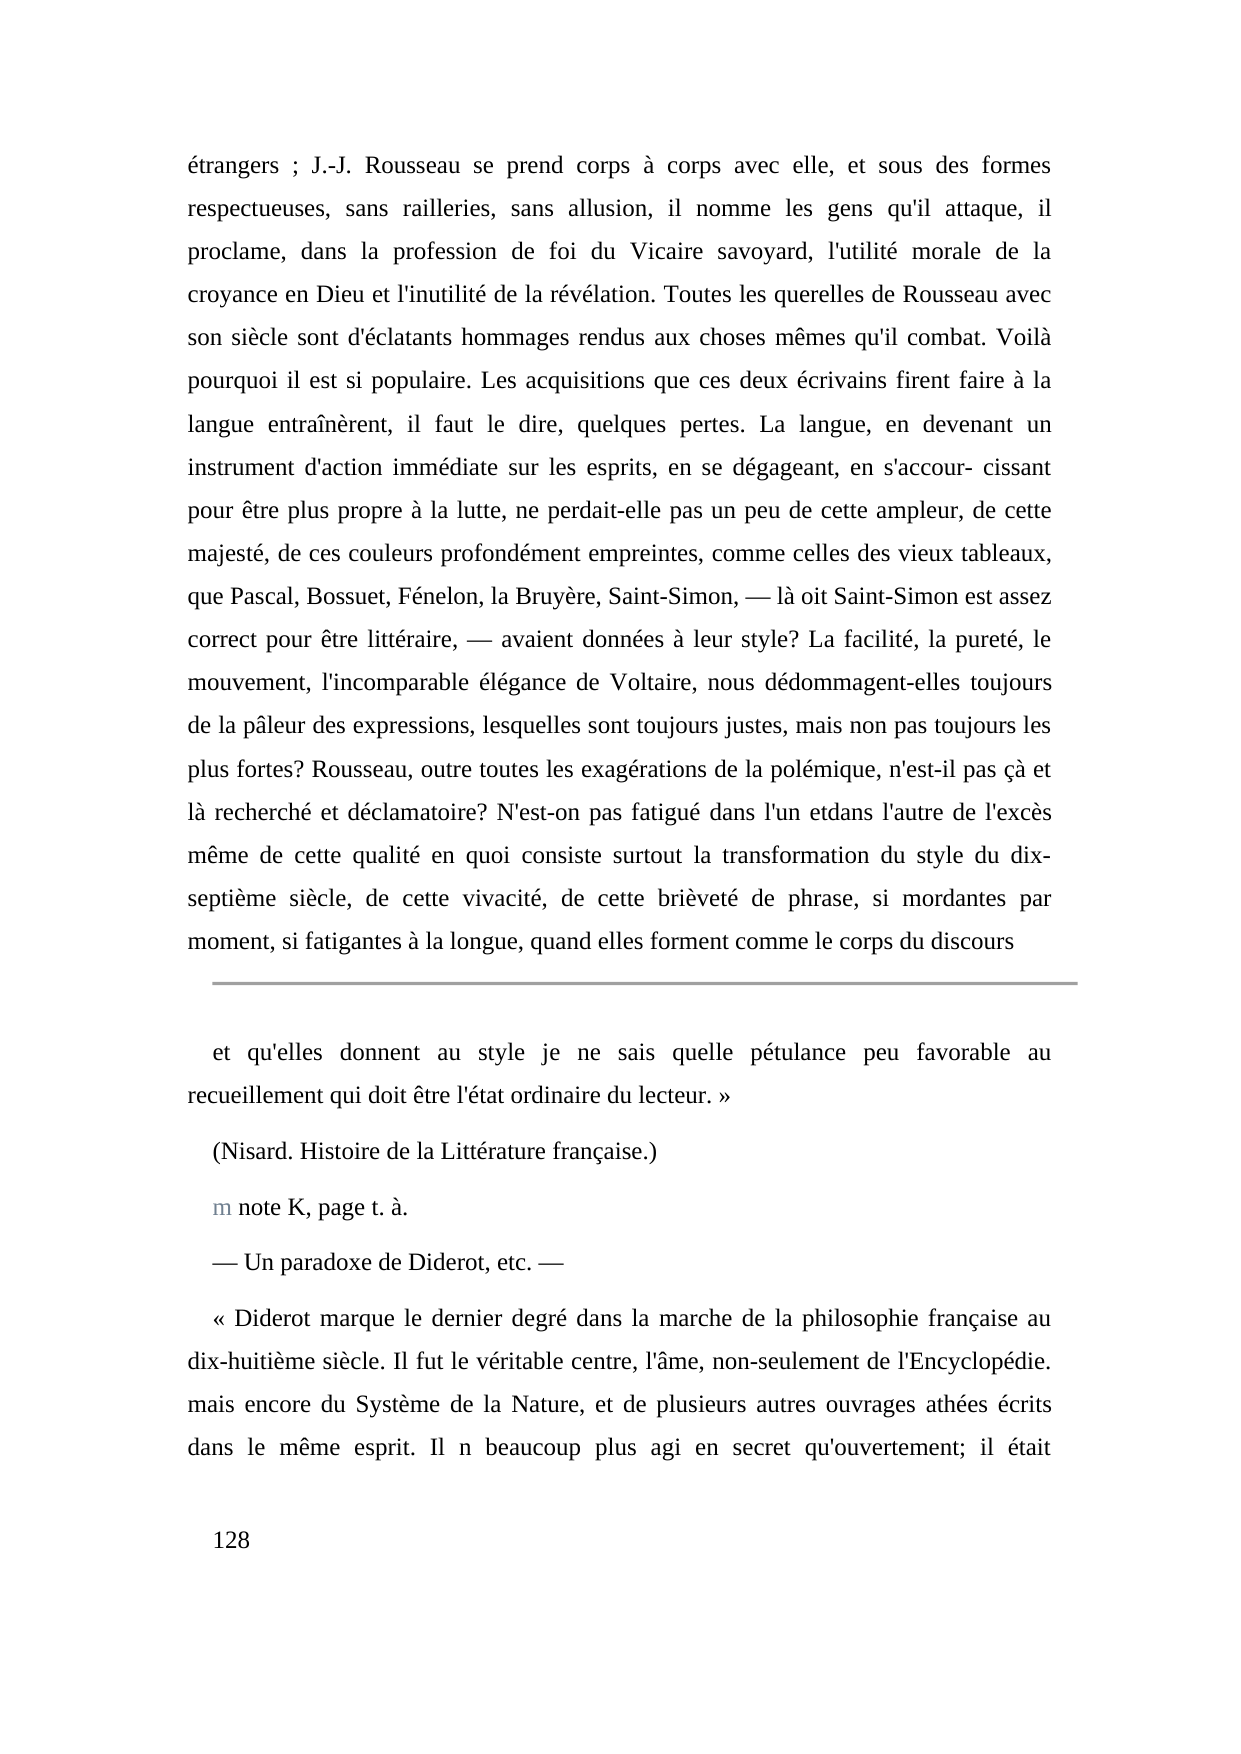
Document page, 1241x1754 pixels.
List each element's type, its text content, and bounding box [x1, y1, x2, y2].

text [187, 1303, 1053, 1461]
text — Un paradoxe de Diderot, etc. — [187, 1247, 1053, 1276]
text (Nisard. Histoire de la Littérature française.) [187, 1136, 1053, 1165]
text m note K, page t. à. [187, 1192, 1053, 1221]
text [187, 150, 1053, 955]
text et qu'elles donnent au style je ne sais quelle pétulance peu favorable au recueillement qui doit être l'état ordinaire du lecteur. » [187, 1037, 1053, 1109]
